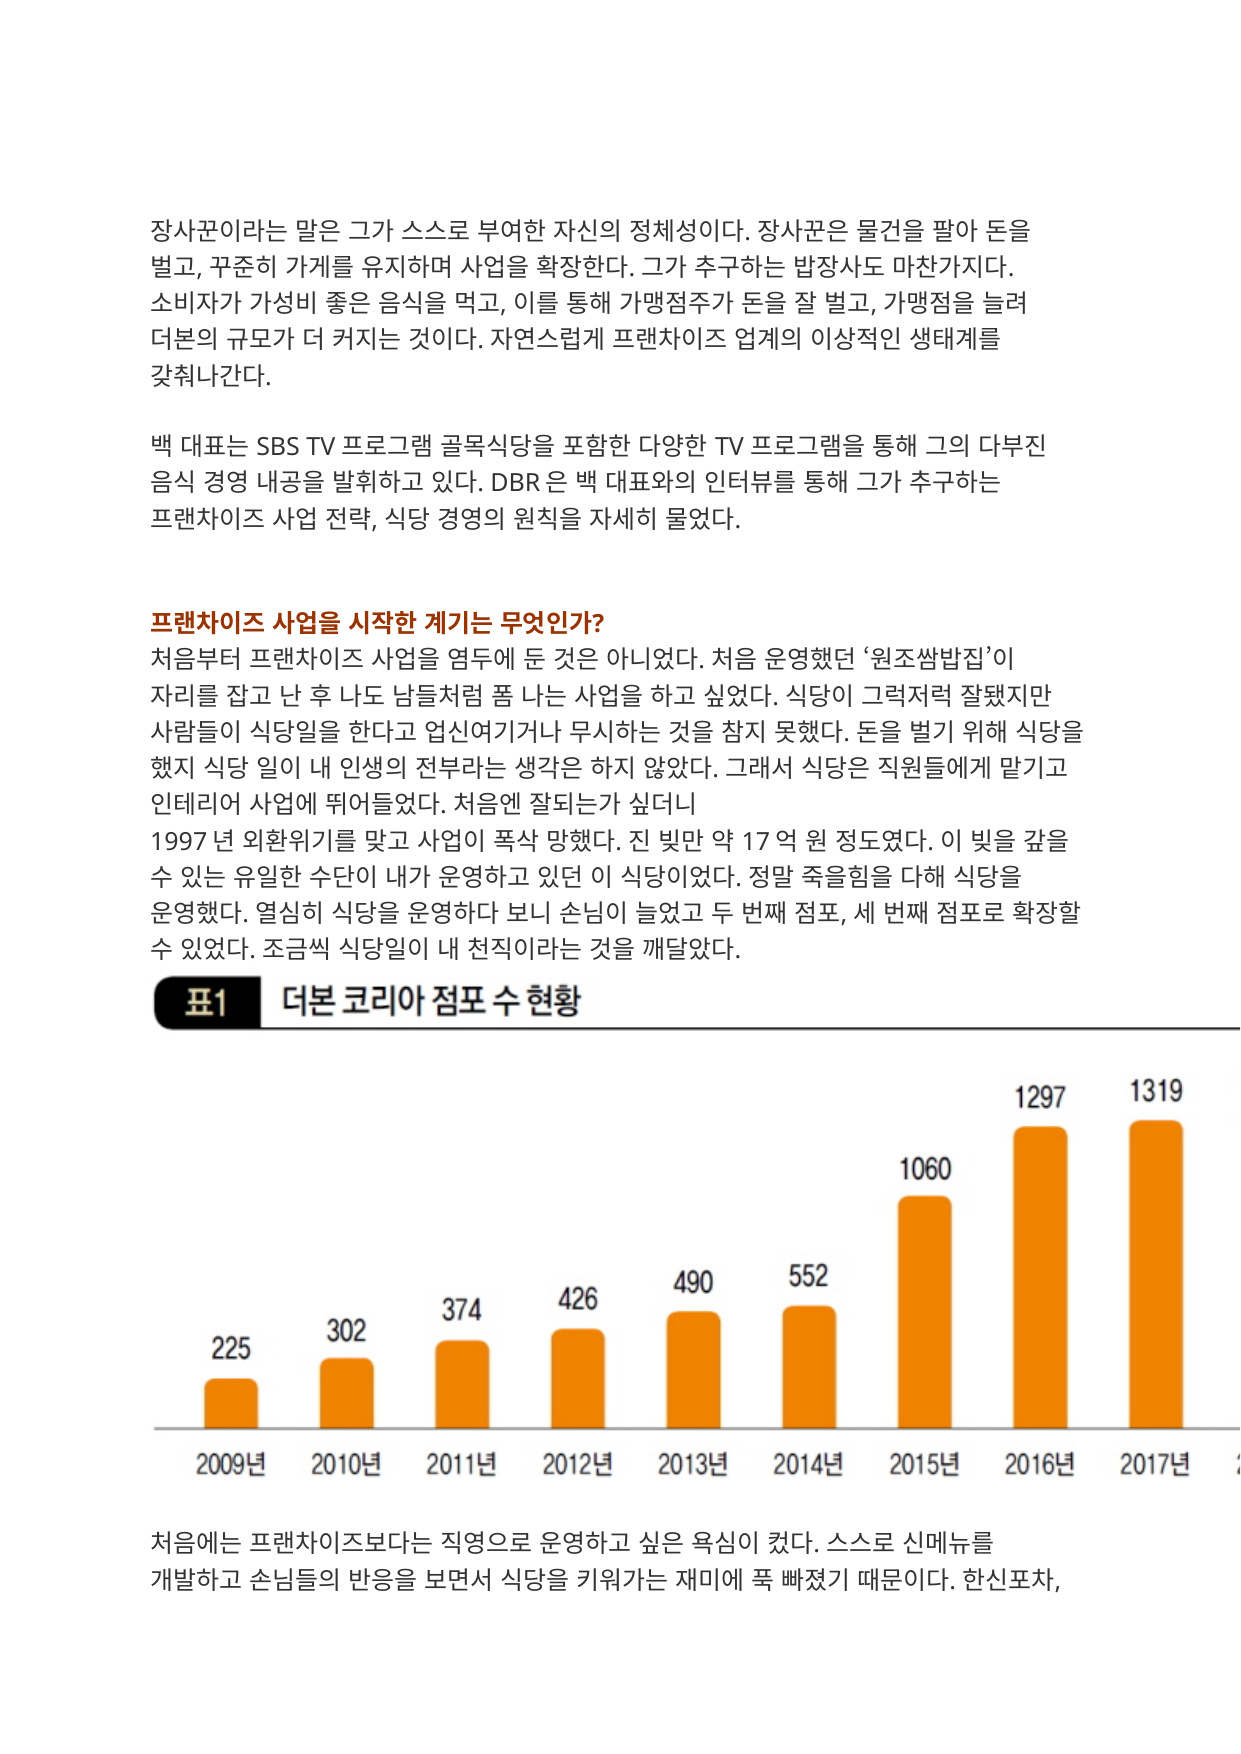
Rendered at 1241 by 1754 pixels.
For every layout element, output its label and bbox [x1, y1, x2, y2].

text [150, 1490, 1090, 1596]
text [150, 177, 1090, 966]
picture [150, 966, 1241, 1490]
